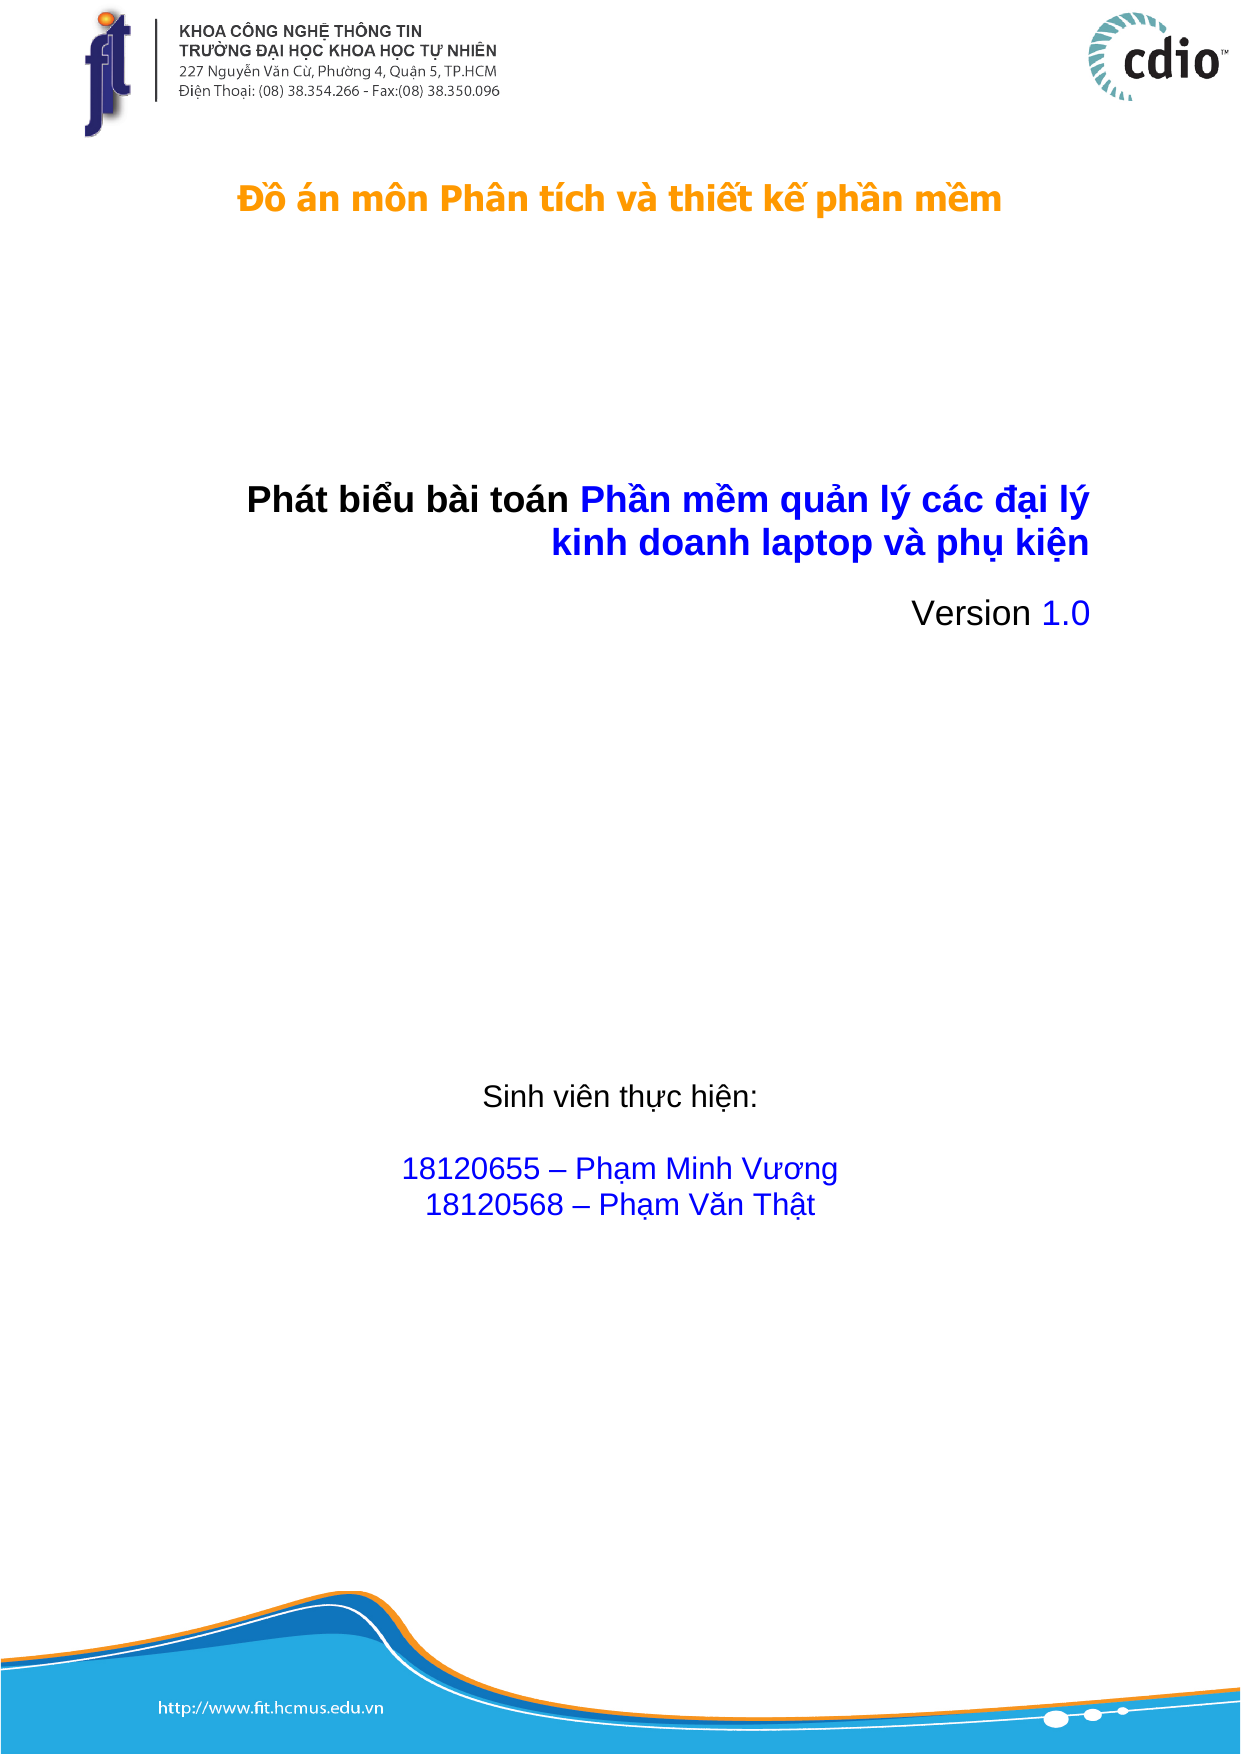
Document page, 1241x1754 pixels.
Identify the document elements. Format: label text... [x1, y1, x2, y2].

text 18120655 – Phạm Minh Vương [150, 1150, 1090, 1186]
title Phát biểu bài toán Phần mềm quản lý các đại lý [150, 477, 1090, 520]
title kinh doanh laptop và phụ kiện [150, 520, 1090, 563]
text Sinh viên thực hiện: [150, 1078, 1090, 1114]
picture [61, 1, 1241, 161]
text Version 1.0 [150, 592, 1090, 633]
text 18120568 – Phạm Văn Thật [150, 1186, 1090, 1222]
picture [0, 1591, 1241, 1754]
